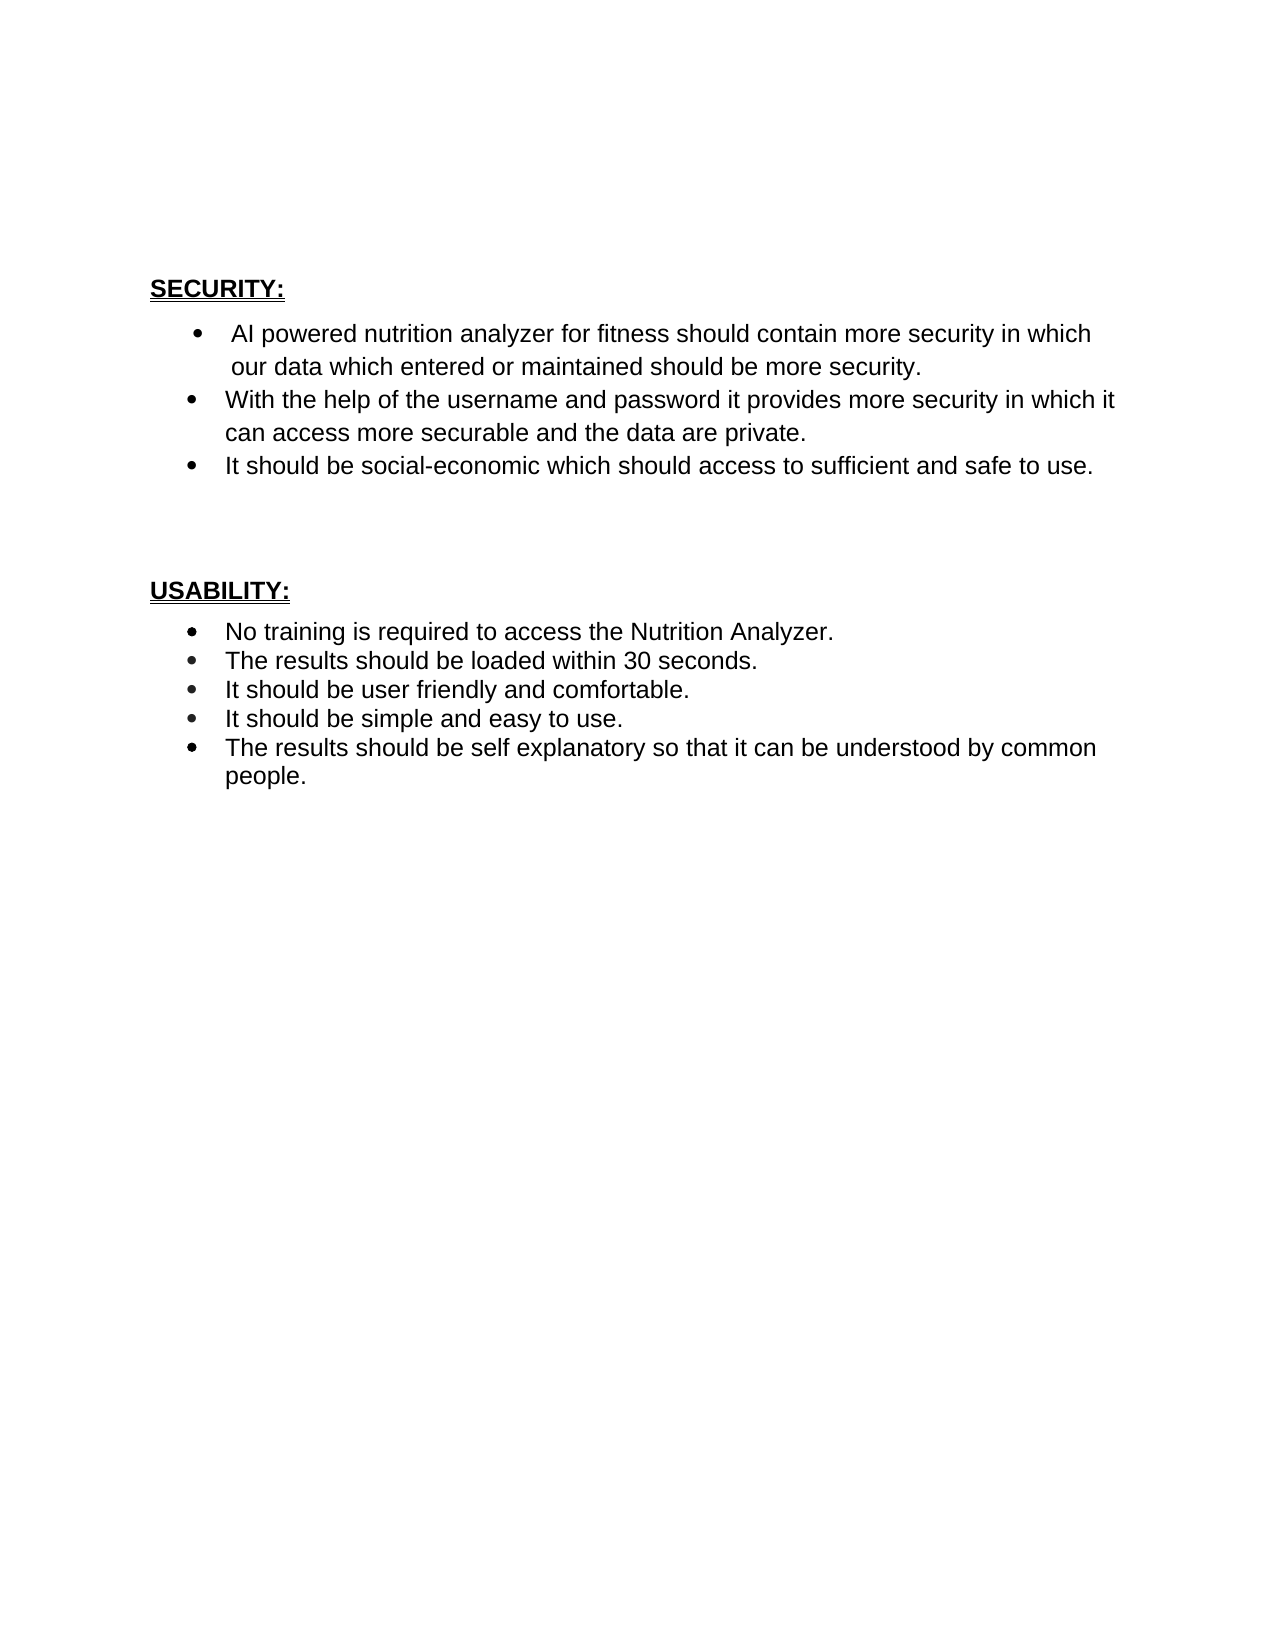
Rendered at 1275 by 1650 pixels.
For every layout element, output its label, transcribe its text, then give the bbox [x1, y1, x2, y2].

list It should be social-economic which should access to sufficient and safe to use. [187, 451, 1125, 480]
list The results should be self explanatory so that it can be understood by common people. [187, 732, 1125, 790]
list It should be simple and easy to use. [187, 704, 1125, 732]
list The results should be loaded within 30 seconds. [187, 646, 1125, 675]
list AI powered nutrition analyzer for fitness should contain more security in which our data which entered or maintained should be more security. [193, 319, 1125, 381]
list With the help of the username and password it provides more security in which it can access more securable and the data are private. [187, 385, 1125, 447]
text USABILITY: [150, 576, 1125, 604]
list No training is required to access the Nutrition Analyzer. [187, 617, 1125, 646]
list It should be user friendly and comfortable. [187, 675, 1125, 704]
text SECURITY: [150, 273, 1125, 302]
